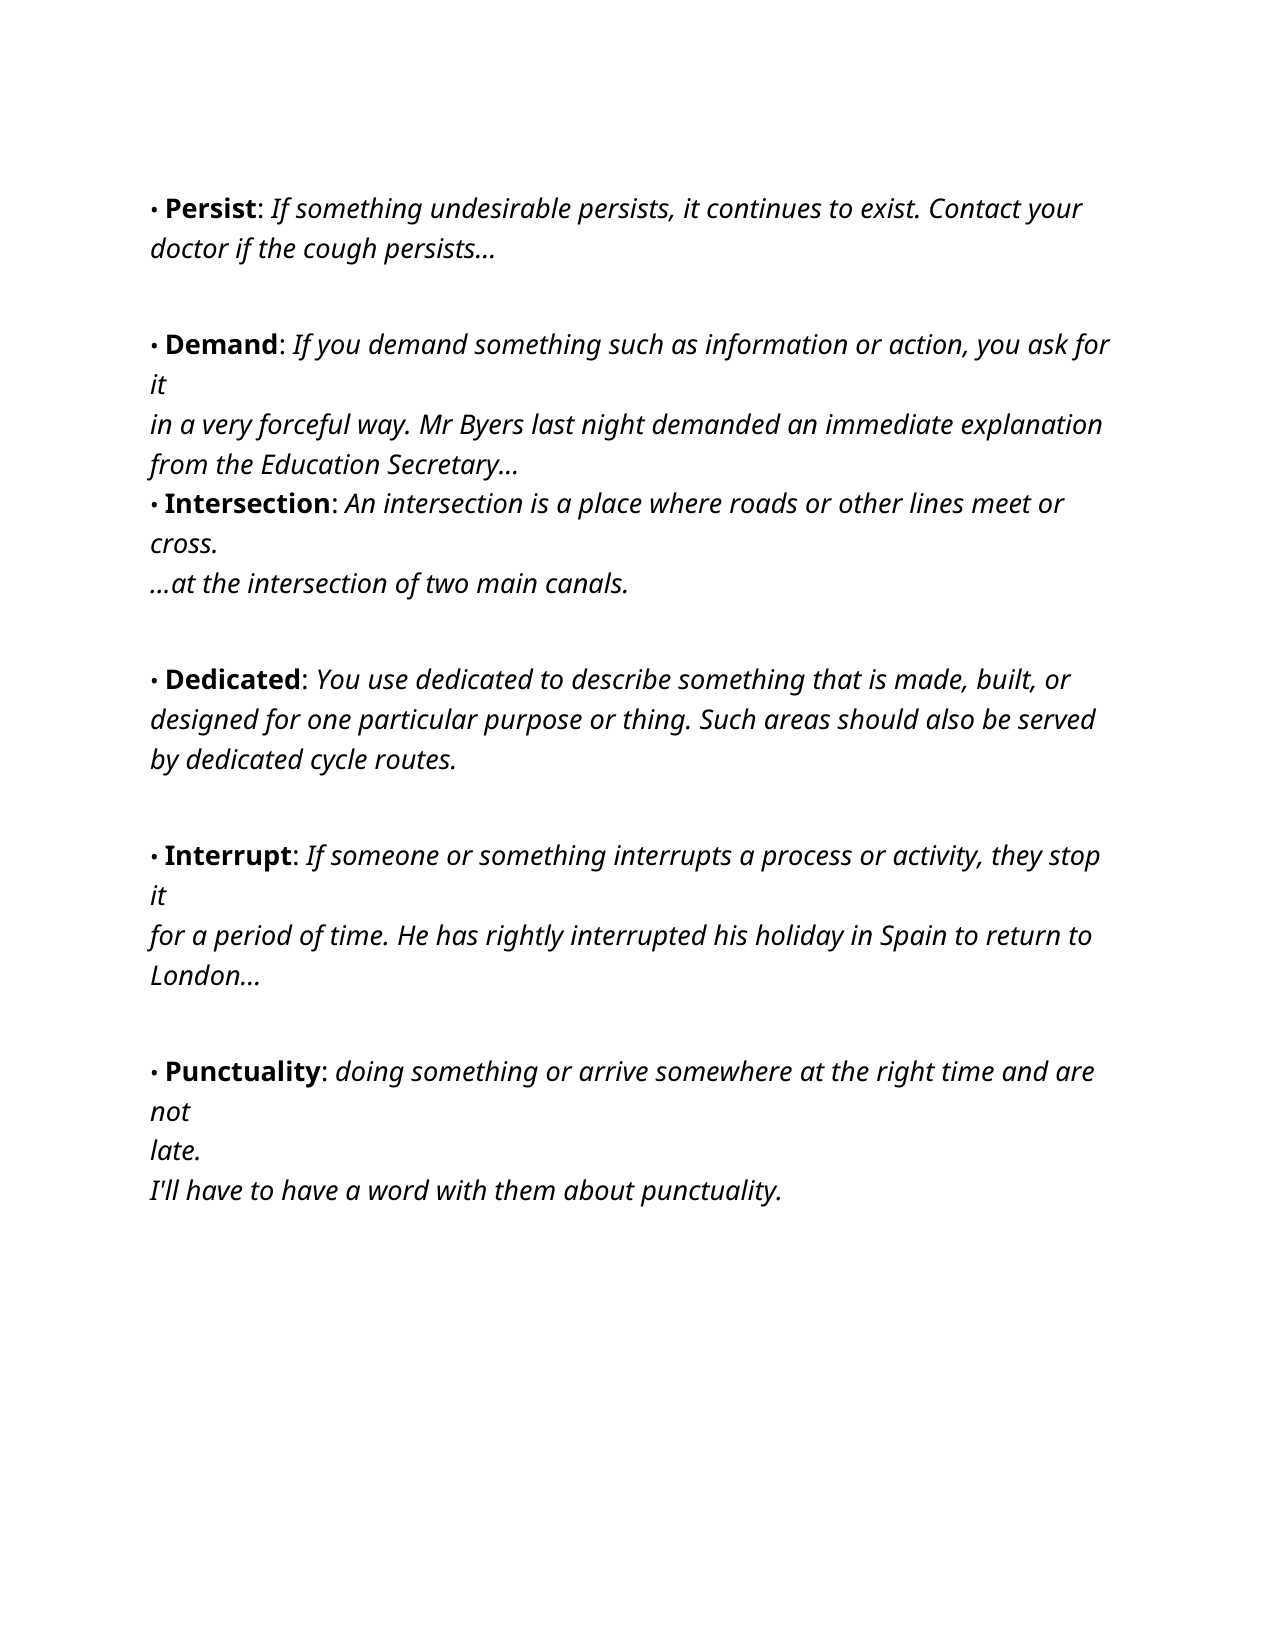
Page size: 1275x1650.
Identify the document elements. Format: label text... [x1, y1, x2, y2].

text • Persist: If something undesirable persists, it continues to exist. Contact your doctor if the cough persists... [150, 150, 1125, 266]
text • Interrupt: If someone or something interrupts a process or activity, they stop it for a period of time. He has rightly interrupted his holiday in Spain to return to London... [150, 797, 1125, 993]
text • Demand: If you demand something such as information or action, you ask for it in a very forceful way. Mr Byers last night demanded an immediate explanation from the Education Secretary... • Intersection: An intersection is a place where roads or other lines meet or cross. ...at the intersection of two main canals. [150, 286, 1125, 601]
text • Dedicated: You use dedicated to describe something that is made, built, or designed for one particular purpose or thing. Such areas should also be served by dedicated cycle routes. [150, 621, 1125, 777]
text • Punctuality: doing something or arrive somewhere at the right time and are not late. I'll have to have a word with them about punctuality. [150, 1012, 1125, 1208]
